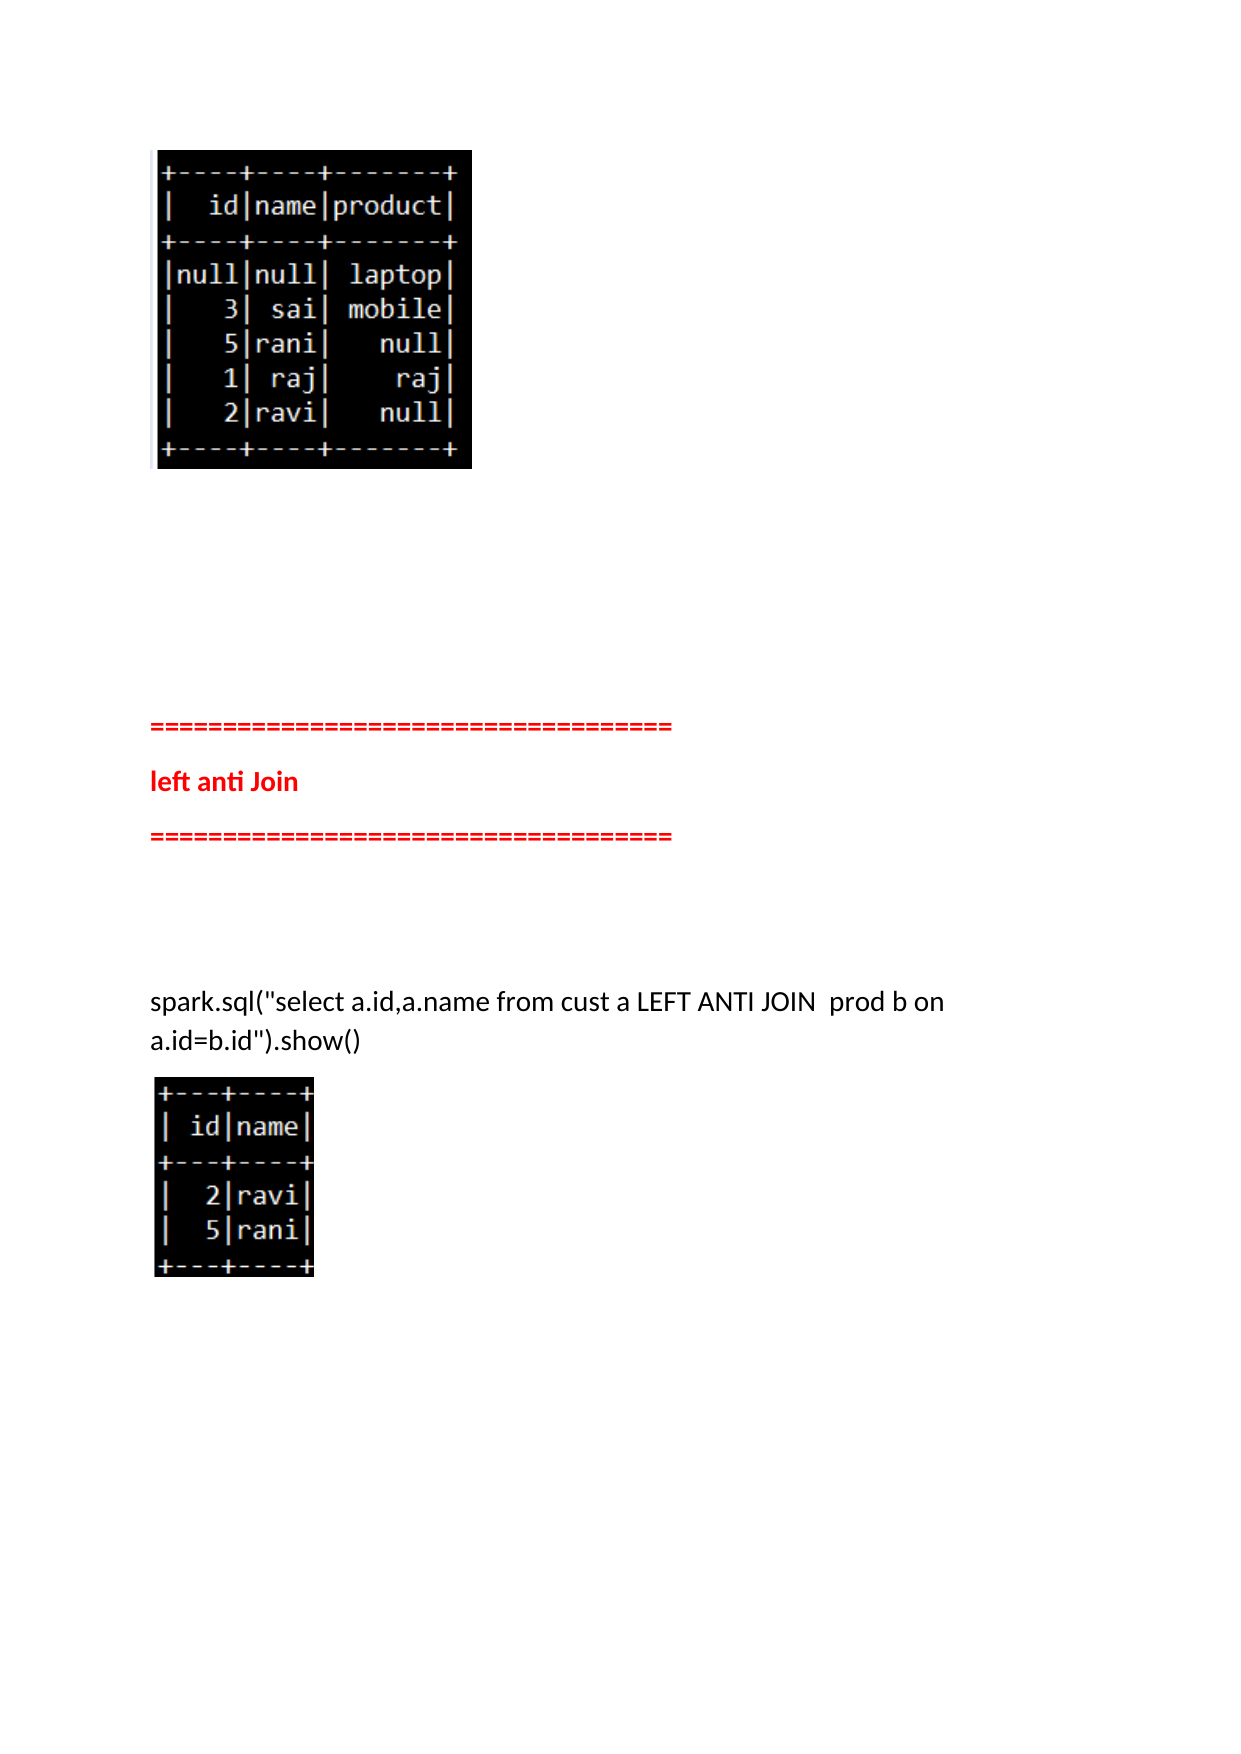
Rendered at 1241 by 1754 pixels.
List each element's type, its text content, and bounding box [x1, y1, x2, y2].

text left anti Join [150, 763, 1090, 799]
text spark.sql("select a.id,a.name from cust a LEFT ANTI JOIN prod b on a.id=b.id").show() [150, 983, 1090, 1058]
text ==================================== [150, 708, 1090, 744]
picture [150, 1077, 314, 1277]
text ==================================== [150, 818, 1090, 854]
picture [150, 150, 472, 469]
